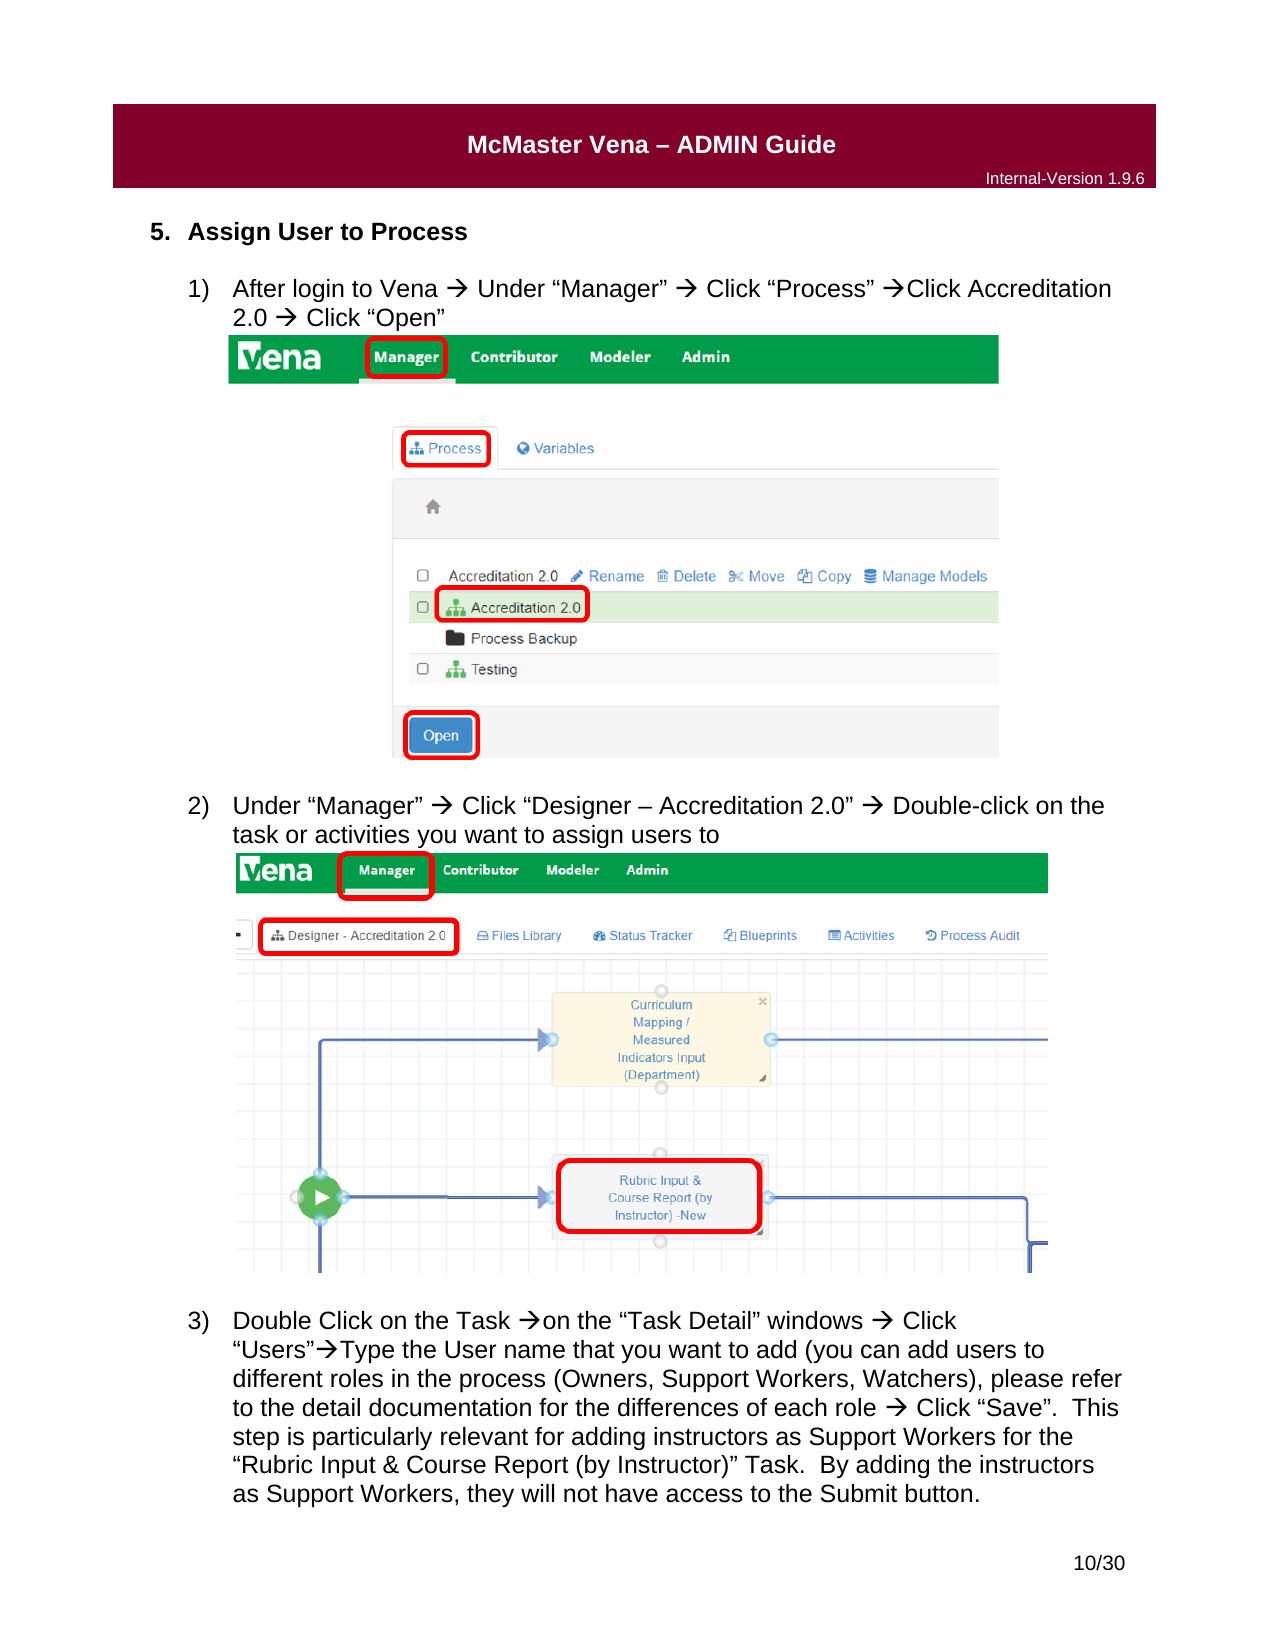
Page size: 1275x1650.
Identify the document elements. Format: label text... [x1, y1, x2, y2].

picture [232, 848, 1050, 1278]
list Under “Manager” Click “Designer – Accreditation 2.0” Double-click on the task or activities you want to assign users to [187, 791, 1125, 849]
subtitle Assign User to Process [150, 217, 1125, 245]
list Double Click on the Task on the “Task Detail” windows Click “Users”Type the User name that you want to add (you can add users to different roles in the process (Owners, Support Workers, Watchers), please refer to the detail documentation for the differences of each role Click “Save”. This step is particularly relevant for adding instructors as Support Workers for the “Rubric Input & Course Report (by Instructor)” Task. By adding the instructors as Support Workers, they will not have access to the Submit button. [187, 1306, 1125, 1508]
list After login to Vena Under “Manager” Click “Process” Click Accreditation 2.0 Click “Open” [187, 274, 1125, 332]
picture [225, 331, 999, 763]
